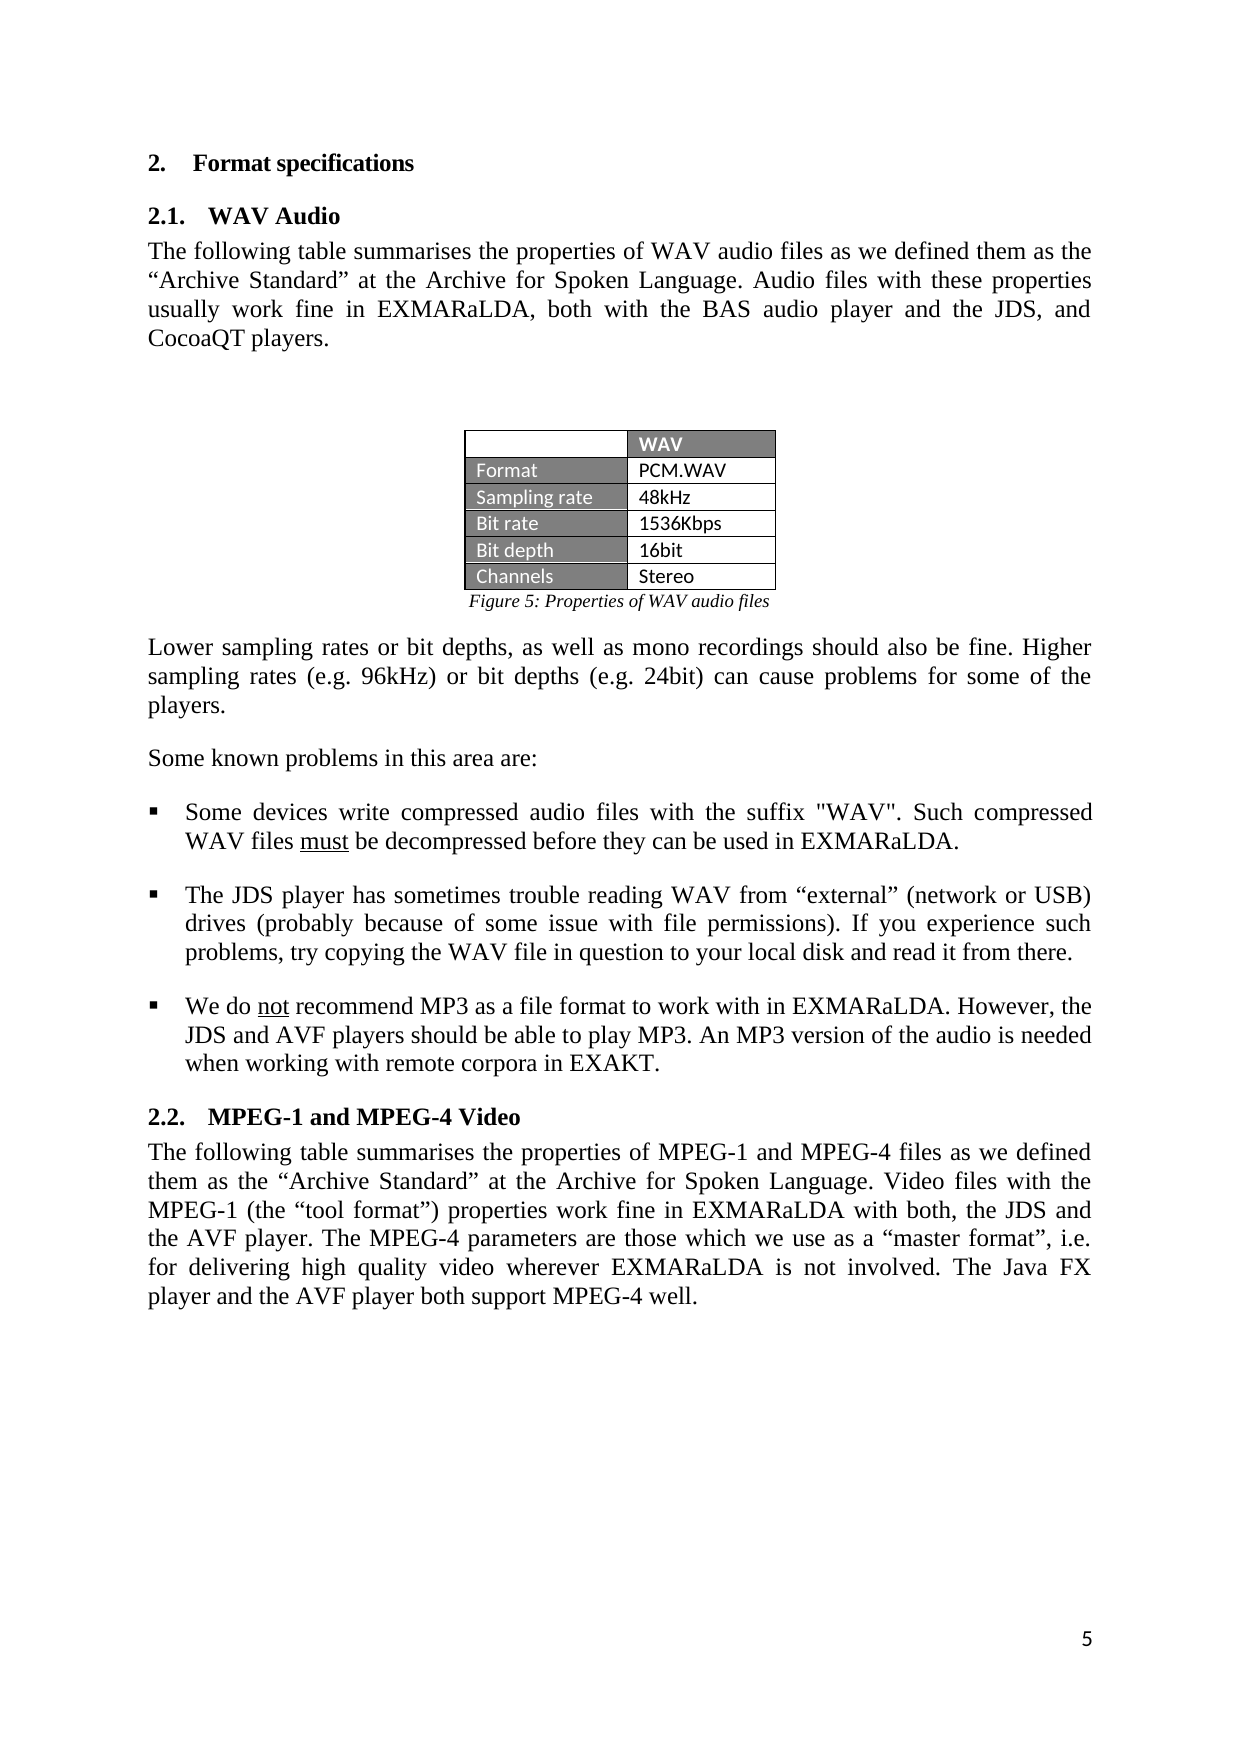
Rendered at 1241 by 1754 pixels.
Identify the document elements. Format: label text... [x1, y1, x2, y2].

text We do not recommend MP3 as a file format to work with in EXMARaLDA. However, the JDS and AVF players should be able to play MP3. An MP3 version of the audio is needed when working with remote corpora in EXAKT. [148, 991, 1093, 1077]
table_header [466, 431, 627, 457]
table_cell Bit depth [466, 537, 627, 562]
text The following table summarises the properties of WAV audio files as we defined them as the “Archive Standard” at the Archive for Spoken Language. Audio files with these properties usually work fine in EXMARaLDA, both with the BAS audio player and the JDS, and CocoaQT players. [148, 236, 1093, 351]
table_cell PCM.WAV [628, 458, 775, 483]
text The following table summarises the properties of MPEG-1 and MPEG-4 files as we defined them as the “Archive Standard” at the Archive for Spoken Language. Video files with the MPEG-1 (the “tool format”) properties work fine in EXMARaLDA with both, the JDS and the AVF player. The MPEG-4 parameters are those which we use as a “master format”, i.e. for delivering high quality video wherever EXMARaLDA is not involved. The Java FX player and the AVF player both support MPEG-4 well. [148, 1137, 1093, 1310]
table_cell Sampling rate [466, 484, 627, 509]
subtitle Format specifications [148, 148, 1093, 176]
table_cell 1536Kbps [628, 511, 775, 536]
text The JDS player has sometimes trouble reading WAV from “external” (network or USB) drives (probably because of some issue with file permissions). If you experience such problems, try copying the WAV file in question to your local disk and read it from there. [148, 880, 1093, 966]
table_cell Stereo [628, 564, 775, 589]
text Some devices write compressed audio files with the suffix "WAV". Such compressed WAV files must be decompressed before they can be used in EXMARaLDA. [148, 797, 1093, 855]
text Figure 5: Properties of WAV audio files [148, 590, 1093, 611]
table_cell 48kHz [628, 484, 775, 509]
subtitle MPEG-1 and MPEG-4 Video [148, 1102, 1093, 1131]
subtitle WAV Audio [148, 201, 1093, 230]
text Some known problems in this area are: [148, 743, 1093, 772]
text Lower sampling rates or bit depths, as well as mono recordings should also be fine. Higher sampling rates (e.g. 96kHz) or bit depths (e.g. 24bit) can cause problems for some of the players. [148, 632, 1093, 718]
table_header WAV [628, 431, 775, 457]
table_cell Bit rate [466, 511, 627, 536]
table_cell Format [466, 458, 627, 483]
table_cell Channels [466, 564, 627, 589]
table_cell 16bit [628, 537, 775, 562]
